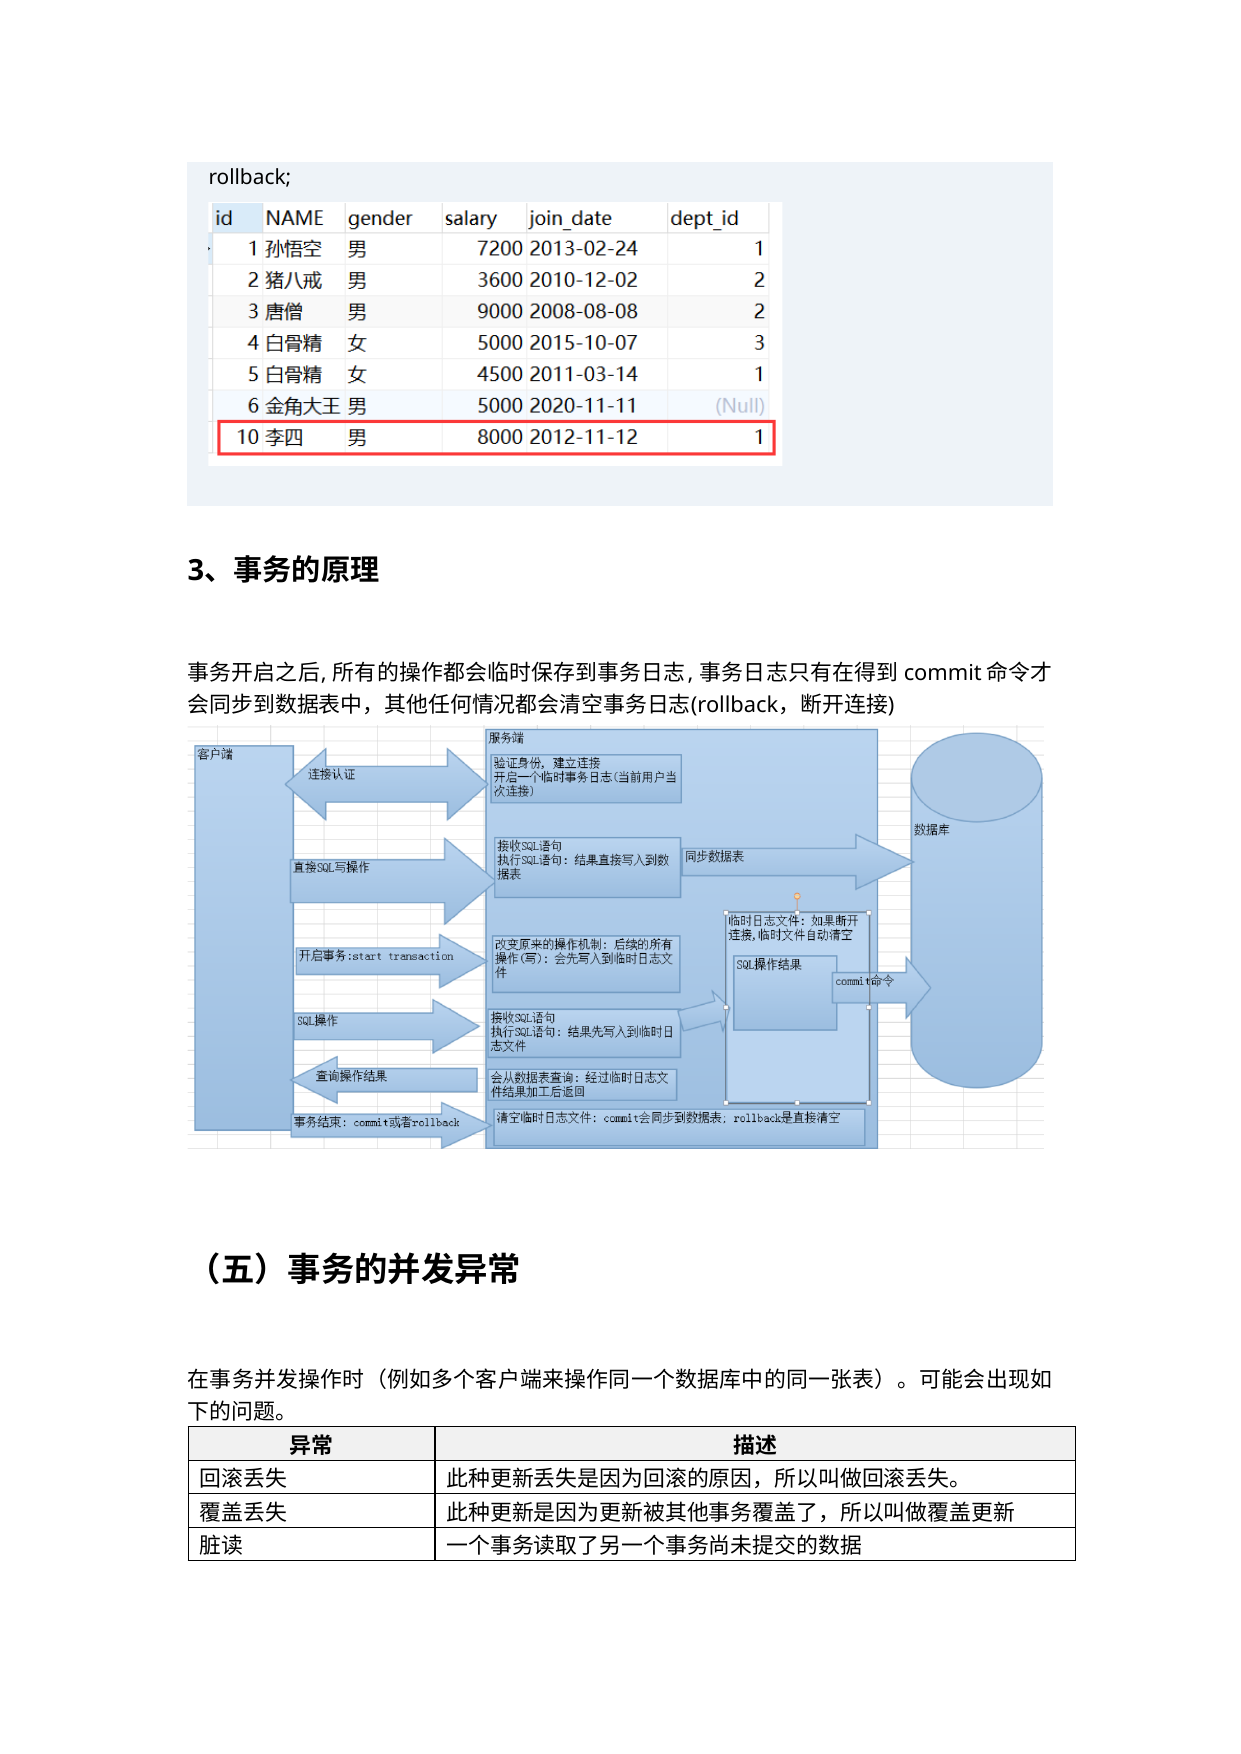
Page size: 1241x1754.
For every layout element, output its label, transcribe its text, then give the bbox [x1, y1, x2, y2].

picture [187, 719, 1052, 1154]
list 在事务并发操作时（例如多个客户端来操作同一个数据库中的同一张表）。可能会出现如下的问题。 [187, 1361, 1053, 1426]
table_cell 覆盖丢失 [189, 1494, 434, 1527]
table_cell 此种更新是因为更新被其他事务覆盖了，所以叫做覆盖更新 [436, 1494, 1075, 1527]
table_cell 脏读 [189, 1528, 434, 1560]
subtitle 事务的原理 [187, 536, 1053, 601]
table_cell 回滚丢失 [189, 1461, 434, 1493]
text rollback; [187, 162, 1053, 190]
text 事务开启之后, 所有的操作都会临时保存到事务日志, 事务日志只有在得到commit命令才会同步到数据表中，其他任何情况都会清空事务日志(rollback，断开连接) [187, 654, 1053, 719]
table_cell 此种更新丢失是因为回滚的原因，所以叫做回滚丢失。 [436, 1461, 1075, 1493]
picture [208, 202, 783, 466]
subtitle （五）事务的并发异常 [187, 1234, 1053, 1299]
table_header 描述 [436, 1427, 1075, 1460]
table_header 异常 [189, 1427, 434, 1460]
table_cell 一个事务读取了另一个事务尚未提交的数据 [436, 1528, 1075, 1560]
